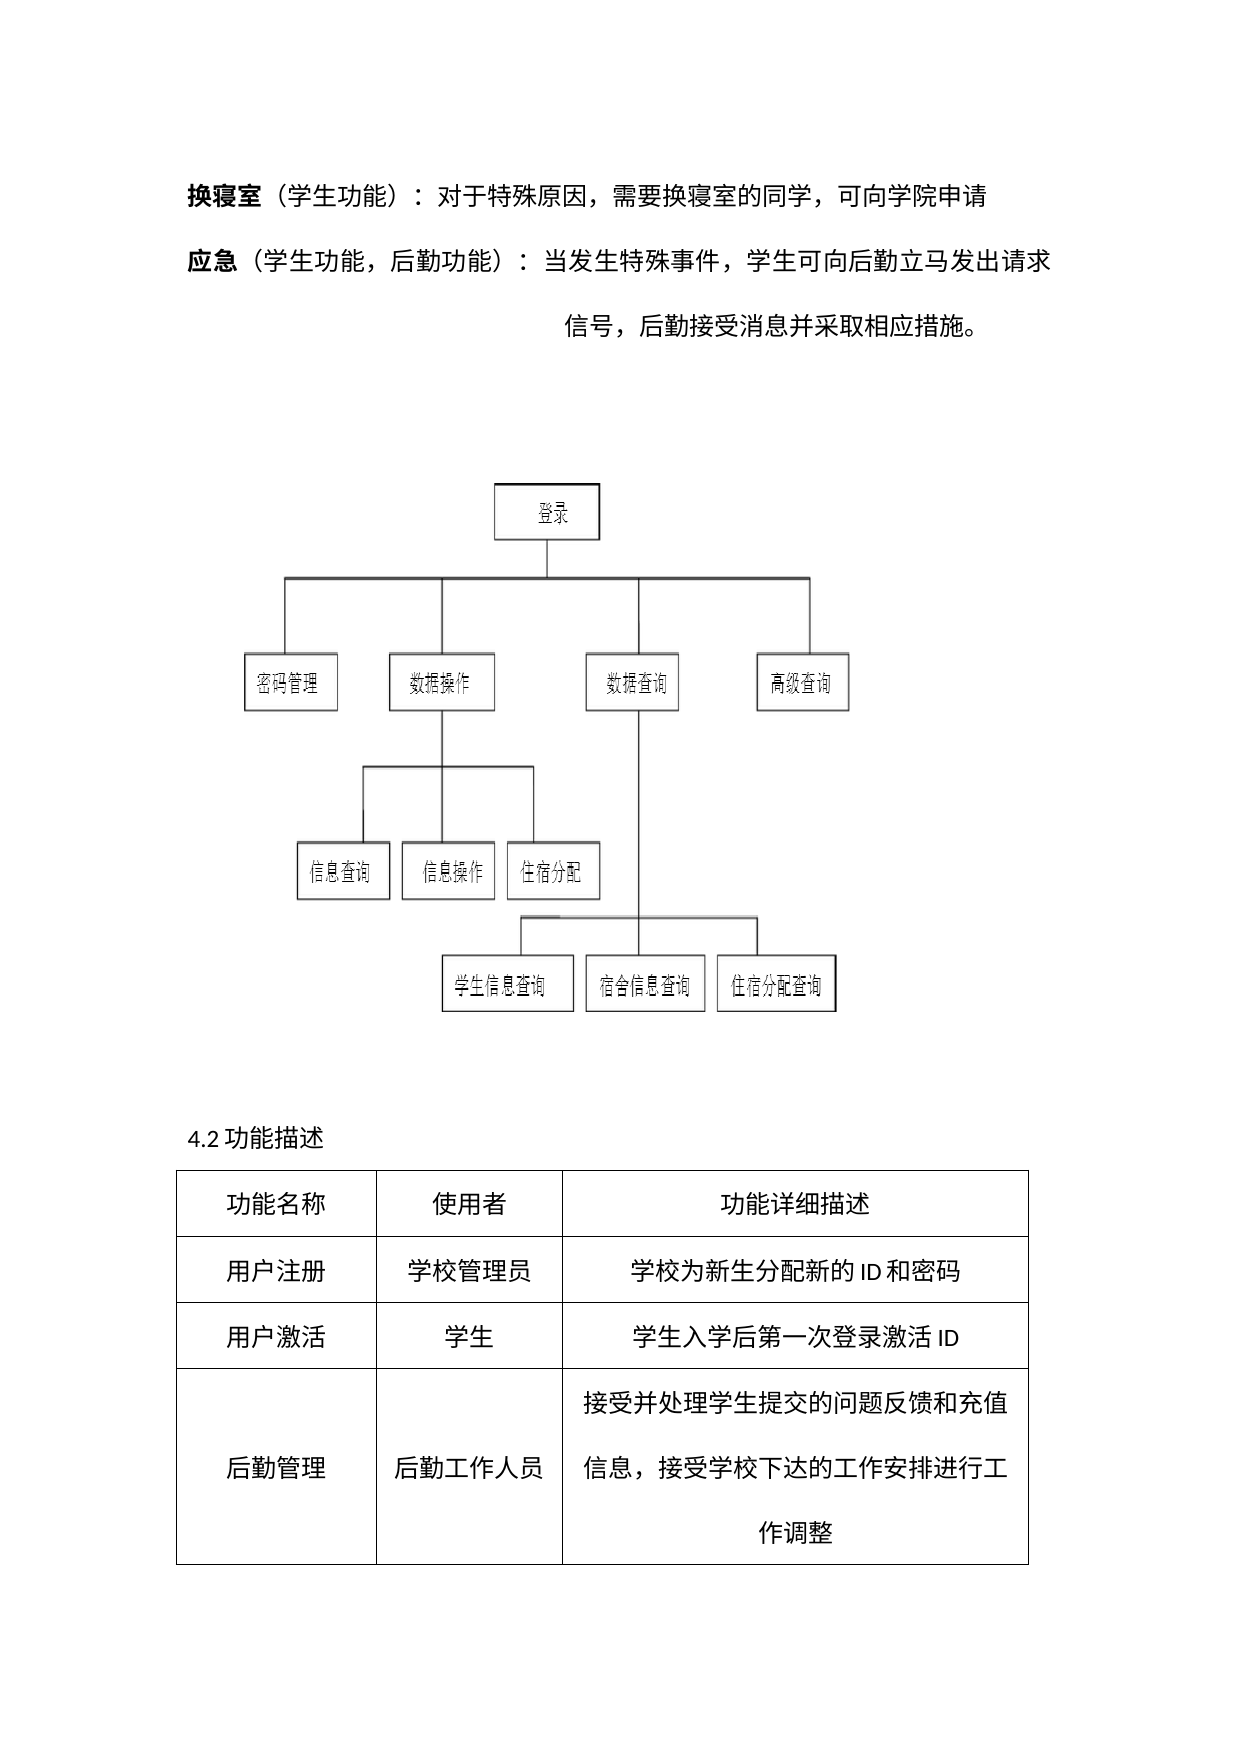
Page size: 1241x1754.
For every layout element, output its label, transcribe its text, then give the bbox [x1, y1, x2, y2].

table_header 使用者 [377, 1171, 562, 1236]
table_cell 用户注册 [177, 1237, 376, 1302]
table_header 功能名称 [177, 1171, 376, 1236]
table_cell 学生入学后第一次登录激活ID [563, 1303, 1028, 1368]
table_cell 学生 [377, 1303, 562, 1368]
table_cell 学校为新生分配新的ID和密码 [563, 1237, 1028, 1302]
list 4.2功能描述 [187, 1104, 1053, 1169]
table_cell 学校管理员 [377, 1237, 562, 1302]
picture [231, 422, 862, 1063]
table_cell 接受并处理学生提交的问题反馈和充值信息，接受学校下达的工作安排进行工作调整 [563, 1369, 1028, 1564]
table_cell 用户激活 [177, 1303, 376, 1368]
table_cell 后勤工作人员 [377, 1369, 562, 1564]
list 应急（学生功能，后勤功能）：当发生特殊事件，学生可向后勤立马发出请求信号，后勤接受消息并采取相应措施。 [187, 227, 1053, 357]
table_header 功能详细描述 [563, 1171, 1028, 1236]
list 换寝室（学生功能）：对于特殊原因，需要换寝室的同学，可向学院申请 [187, 162, 1053, 227]
table_cell 后勤管理 [177, 1369, 376, 1564]
